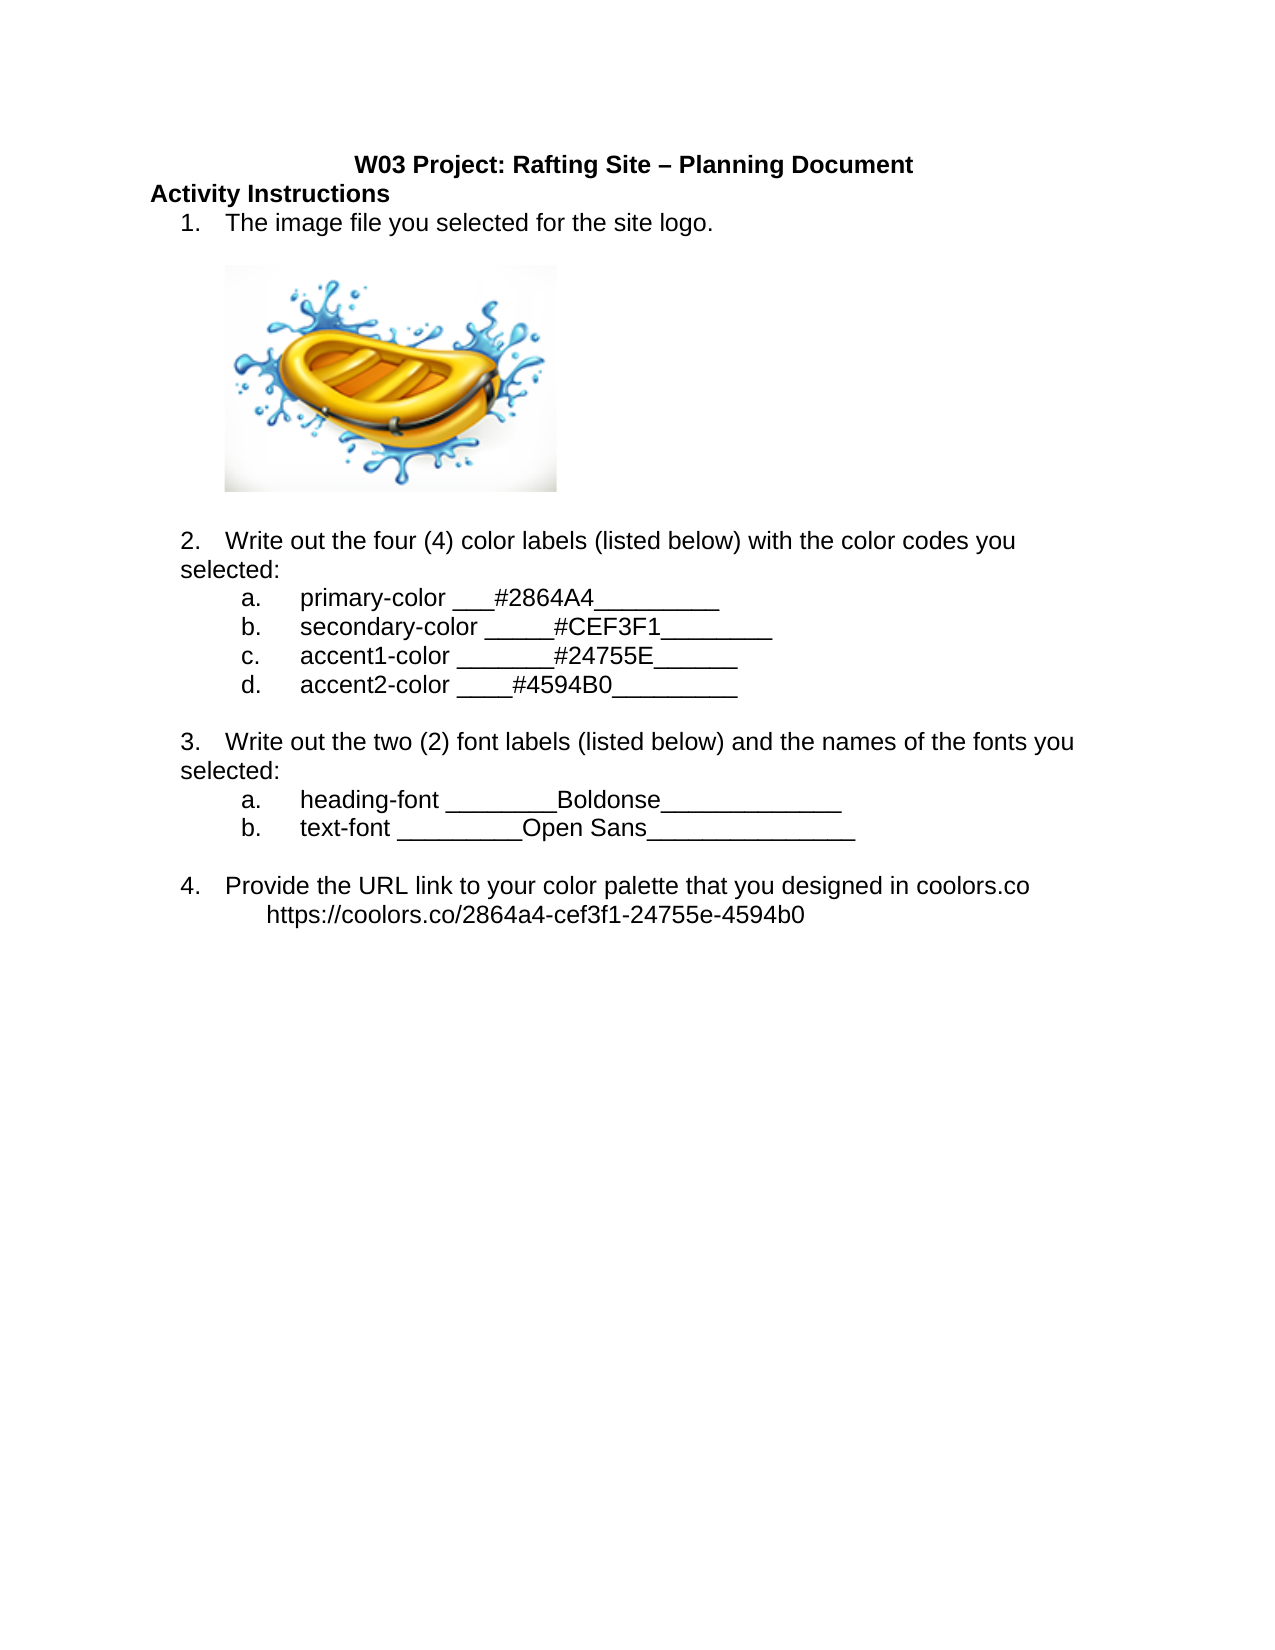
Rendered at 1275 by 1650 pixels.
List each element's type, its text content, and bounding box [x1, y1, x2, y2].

list Provide the URL link to your color palette that you designed in coolors.co [180, 871, 1125, 900]
list heading-font ________Boldonse_____________ [241, 785, 1125, 813]
list secondary-color _____#CEF3F1________ [241, 612, 1125, 641]
list accent1-color _______#24755E______ [241, 641, 1125, 670]
list accent2-color ____#4594B0_________ [241, 670, 1125, 698]
list The image file you selected for the site logo. [180, 207, 1125, 236]
list primary-color ___#2864A4_________ [241, 583, 1125, 612]
list Write out the two (2) font labels (listed below) and the names of the fonts you selected: [180, 727, 1125, 785]
text https://coolors.co/2864a4-cef3f1-24755e-4594b0 [211, 900, 1125, 928]
list text-font _________Open Sans_______________ [241, 813, 1125, 842]
text Activity Instructions [150, 179, 1125, 207]
text W03 Project: Rafting Site – Planning Document [150, 150, 1125, 179]
picture [224, 265, 557, 492]
list Write out the four (4) color labels (listed below) with the color codes you selected: [180, 526, 1125, 583]
